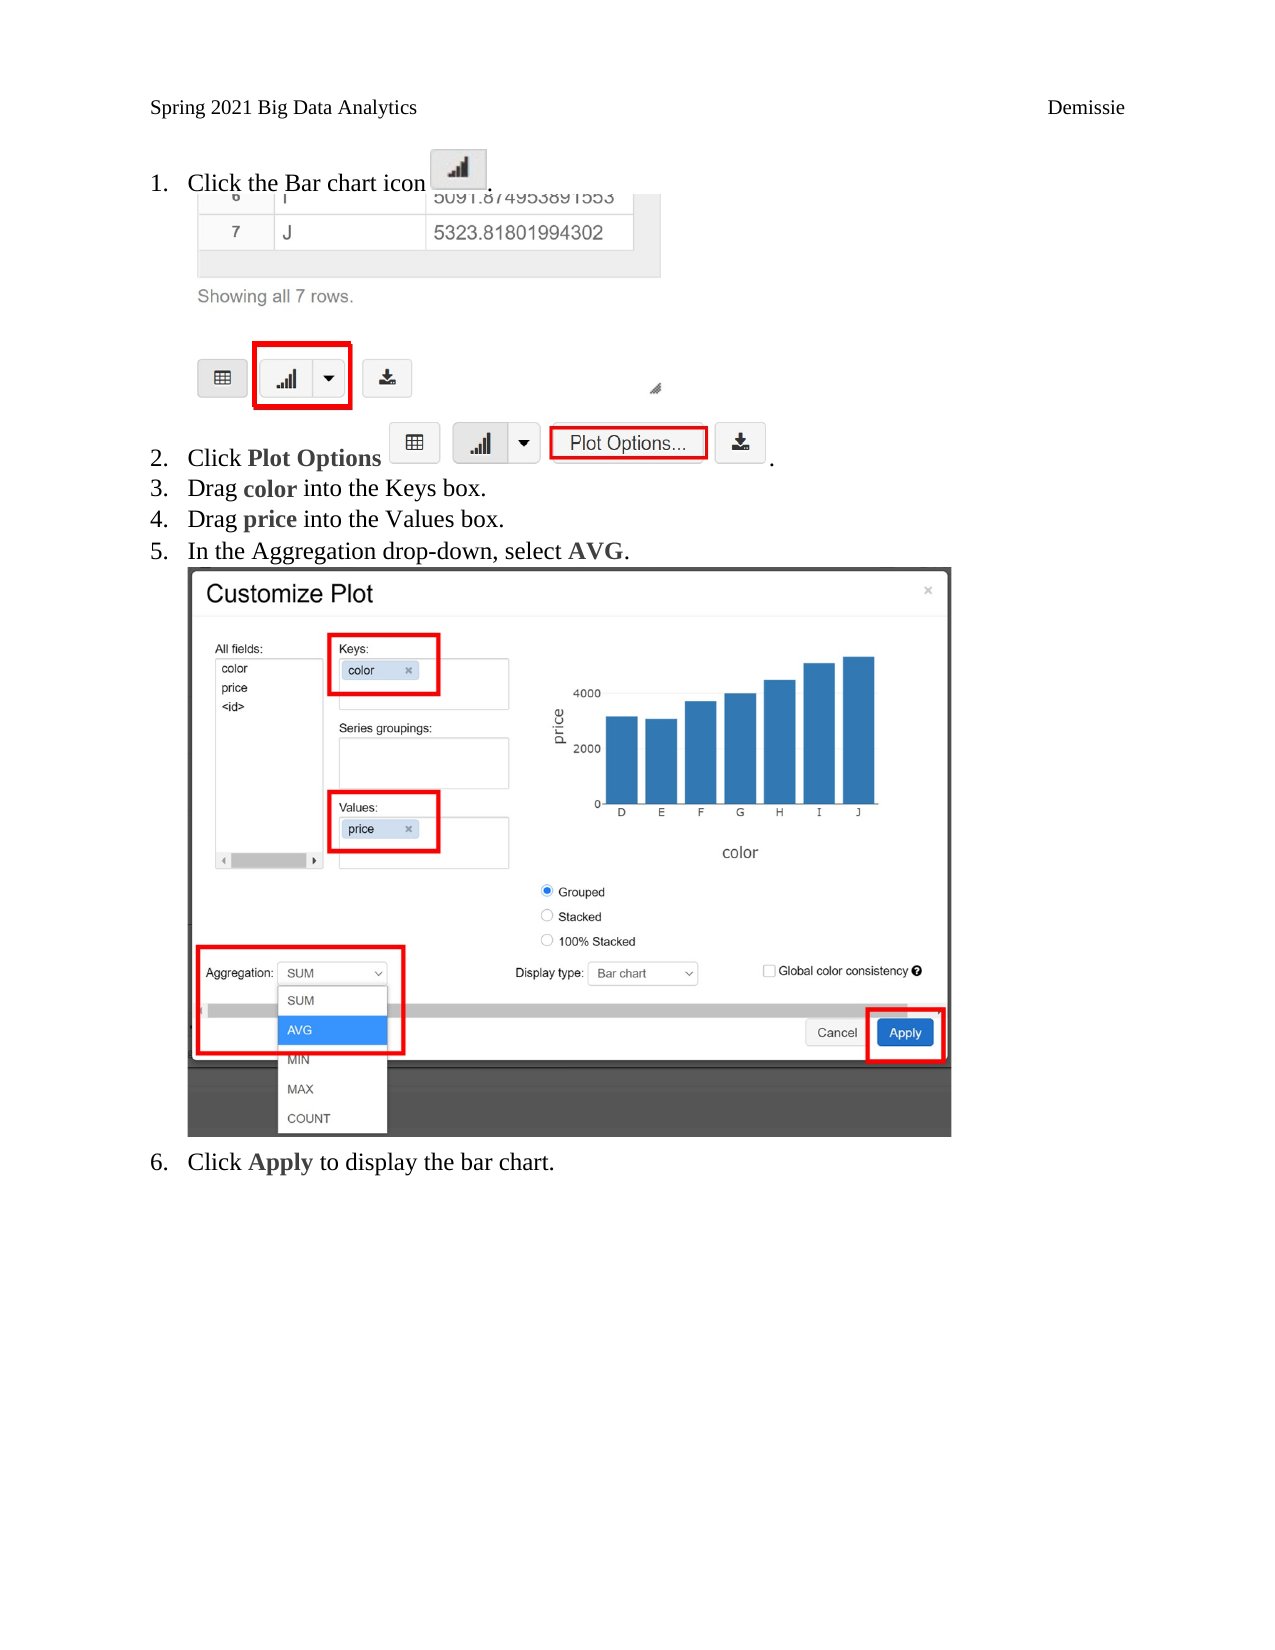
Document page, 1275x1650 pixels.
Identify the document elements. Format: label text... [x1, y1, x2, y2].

list Click Apply to display the bar chart. [150, 1147, 1125, 1176]
picture [386, 419, 769, 466]
list In the Aggregation drop-down, select AVG. [150, 536, 1125, 565]
picture [193, 191, 672, 417]
picture [430, 149, 487, 190]
picture [187, 567, 952, 1137]
